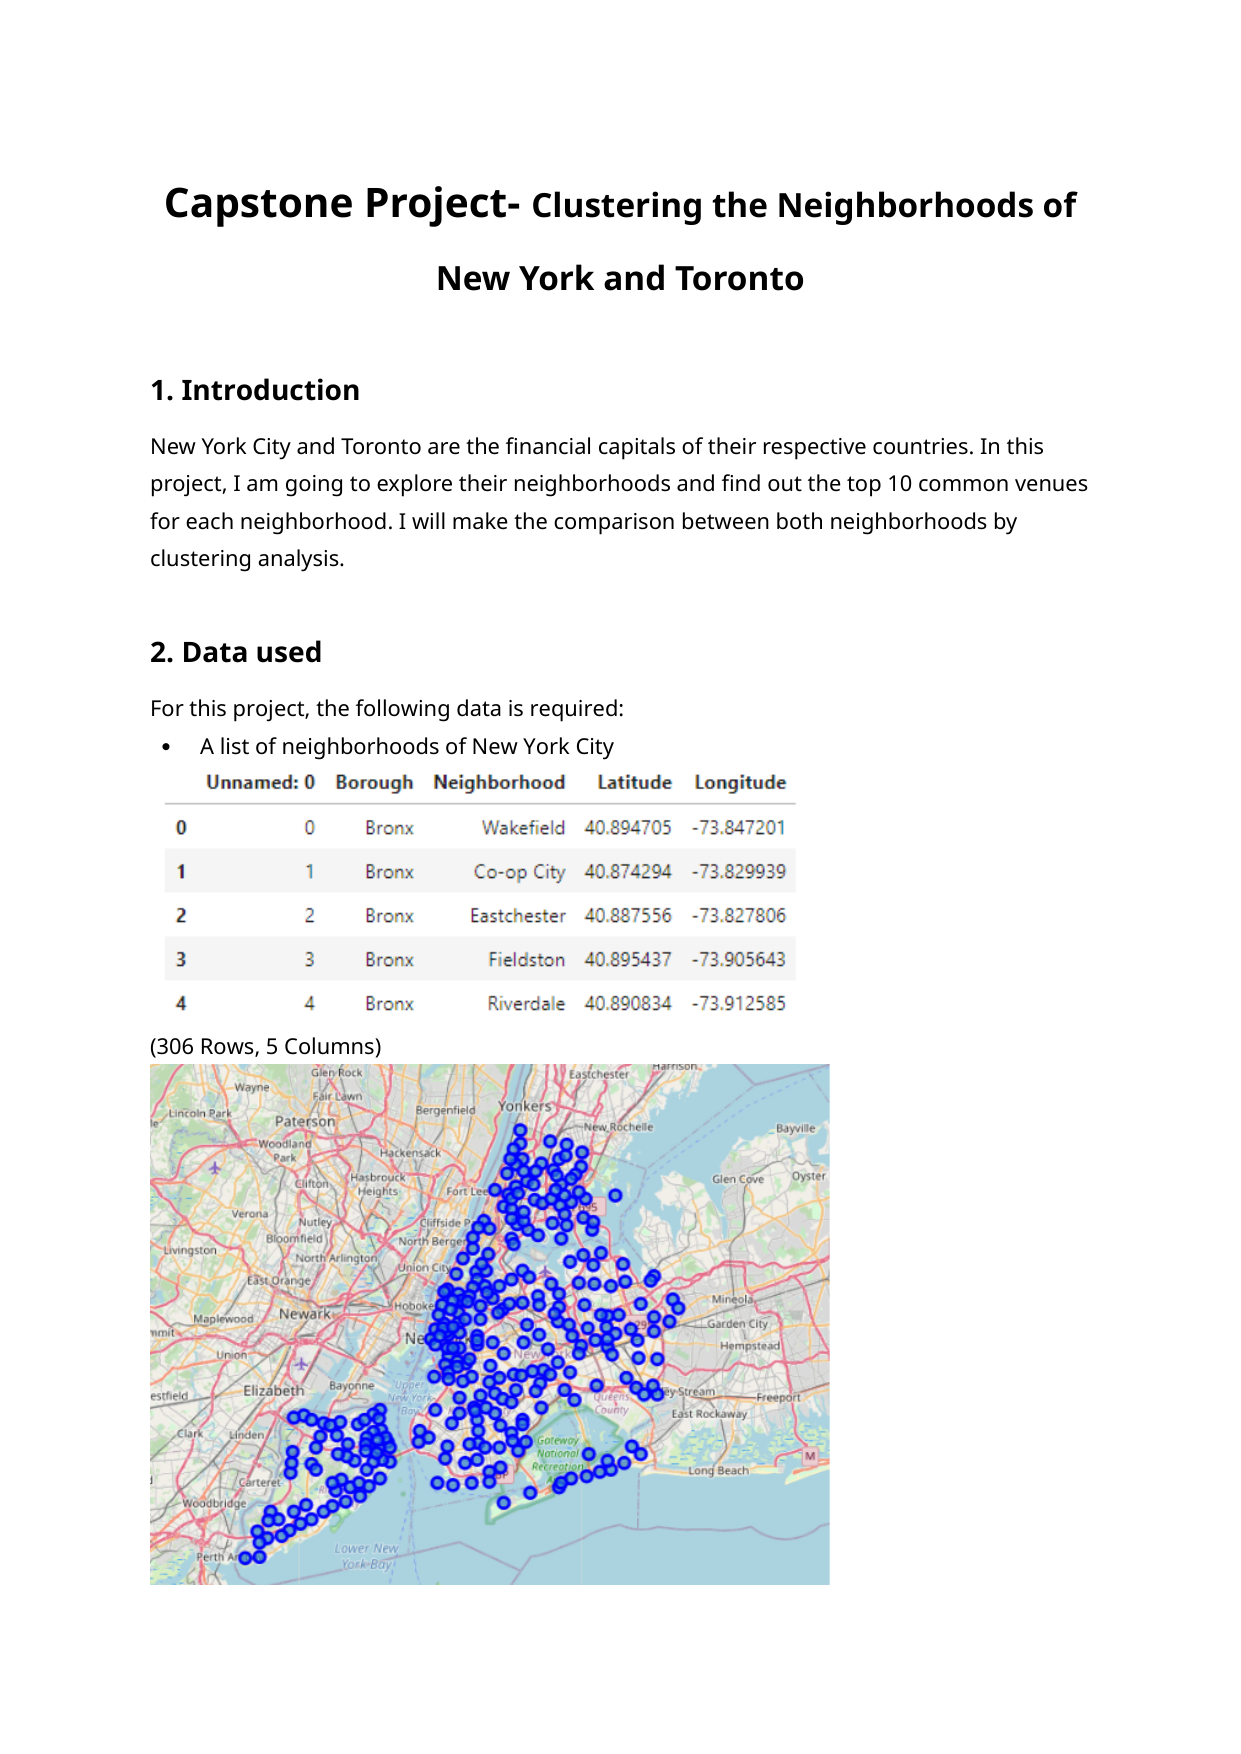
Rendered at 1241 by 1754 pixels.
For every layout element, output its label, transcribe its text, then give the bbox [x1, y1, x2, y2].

text New York City and Toronto are the financial capitals of their respective countries. In this project, I am going to explore their neighborhoods and find out the top 10 common venues for each neighborhood. I will make the comparison between both neighborhoods by clustering analysis. [150, 427, 1090, 577]
picture [162, 764, 807, 1023]
picture [150, 1064, 830, 1585]
list A list of neighborhoods of New York City [162, 727, 1040, 764]
text (306 Rows, 5 Columns) [150, 1027, 1040, 1064]
text 1. Introduction [150, 352, 1090, 427]
subtitle 2. Data used [150, 614, 1090, 689]
text For this project, the following data is required: [150, 689, 1090, 727]
text Capstone Project- Clustering the Neighborhoods of New York and Toronto [150, 164, 1090, 314]
